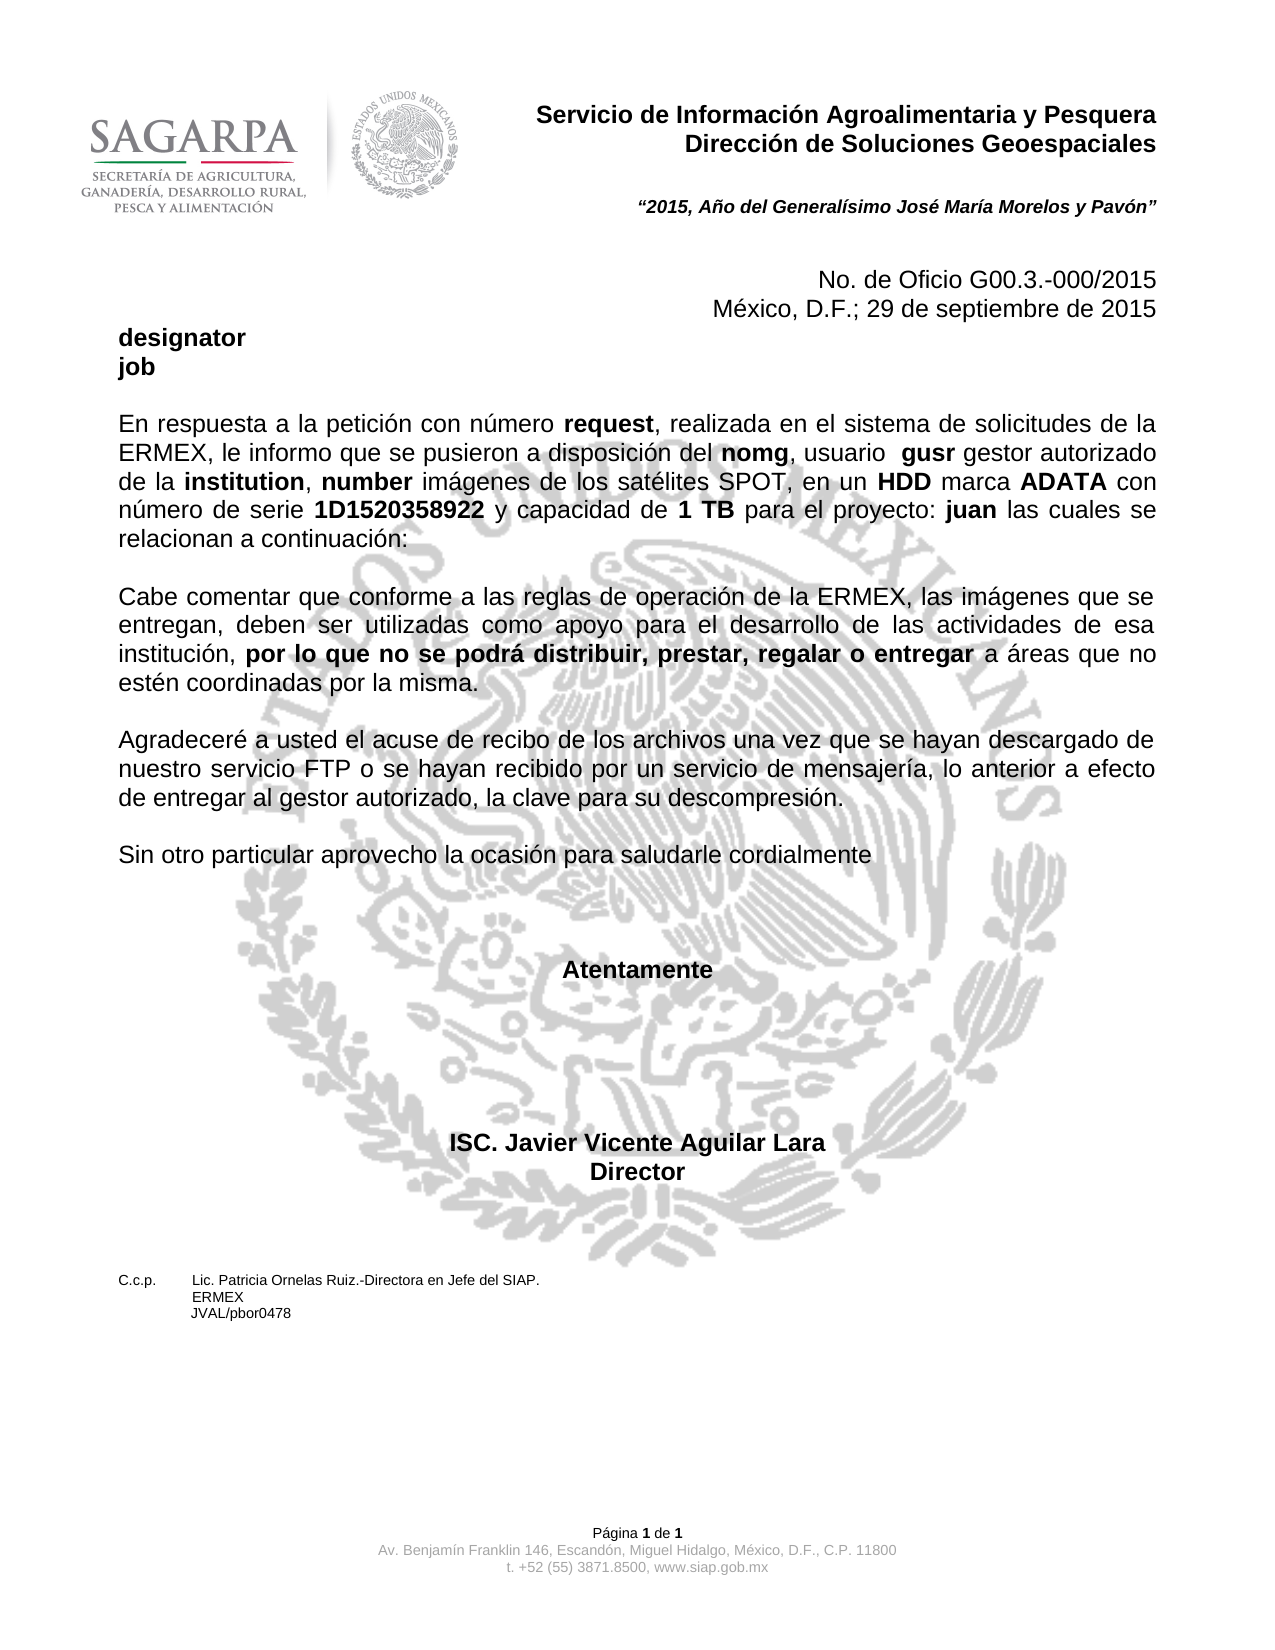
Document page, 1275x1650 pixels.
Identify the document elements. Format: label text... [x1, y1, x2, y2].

text ISC. Javier Vicente Aguilar Lara [118, 1128, 1157, 1157]
text Sin otro particular aprovecho la ocasión para saludarle cordialmente [118, 840, 1157, 869]
text ERMEX [118, 1288, 1157, 1305]
text job [118, 352, 1157, 380]
text Cabe comentar que conforme a las reglas de operación de la ERMEX, las imágenes que se entregan, deben ser utilizadas como apoyo para el desarrollo de las actividades de esa institución, por lo que no se podrá distribuir, prestar, regalar o entregar a áreas que no estén coordinadas por la misma. [118, 582, 1157, 697]
text En respuesta a la petición con número request, realizada en el sistema de solicitudes de la ERMEX, le informo que se pusieron a disposición del nomg, usuario gusr gestor autorizado de la institution, number imágenes de los satélites SPOT, en un HDD marca ADATA con número de serie 1D1520358922 y capacidad de 1 TB para el proyecto: juan las cuales se relacionan a continuación: [118, 409, 1157, 553]
text designator [118, 323, 1157, 352]
text Atentamente [118, 955, 1157, 984]
text JVAL/pbor0478 [118, 1305, 1157, 1322]
picture [77, 86, 462, 215]
text C.c.p. Lic. Patricia Ornelas Ruiz.-Directora en Jefe del SIAP. [118, 1272, 1157, 1288]
text Director [118, 1157, 1157, 1185]
text Agradeceré a usted el acuse de recibo de los archivos una vez que se hayan descargado de nuestro servicio FTP o se hayan recibido por un servicio de mensajería, lo anterior a efecto de entregar al gestor autorizado, la clave para su descompresión. [118, 725, 1157, 812]
